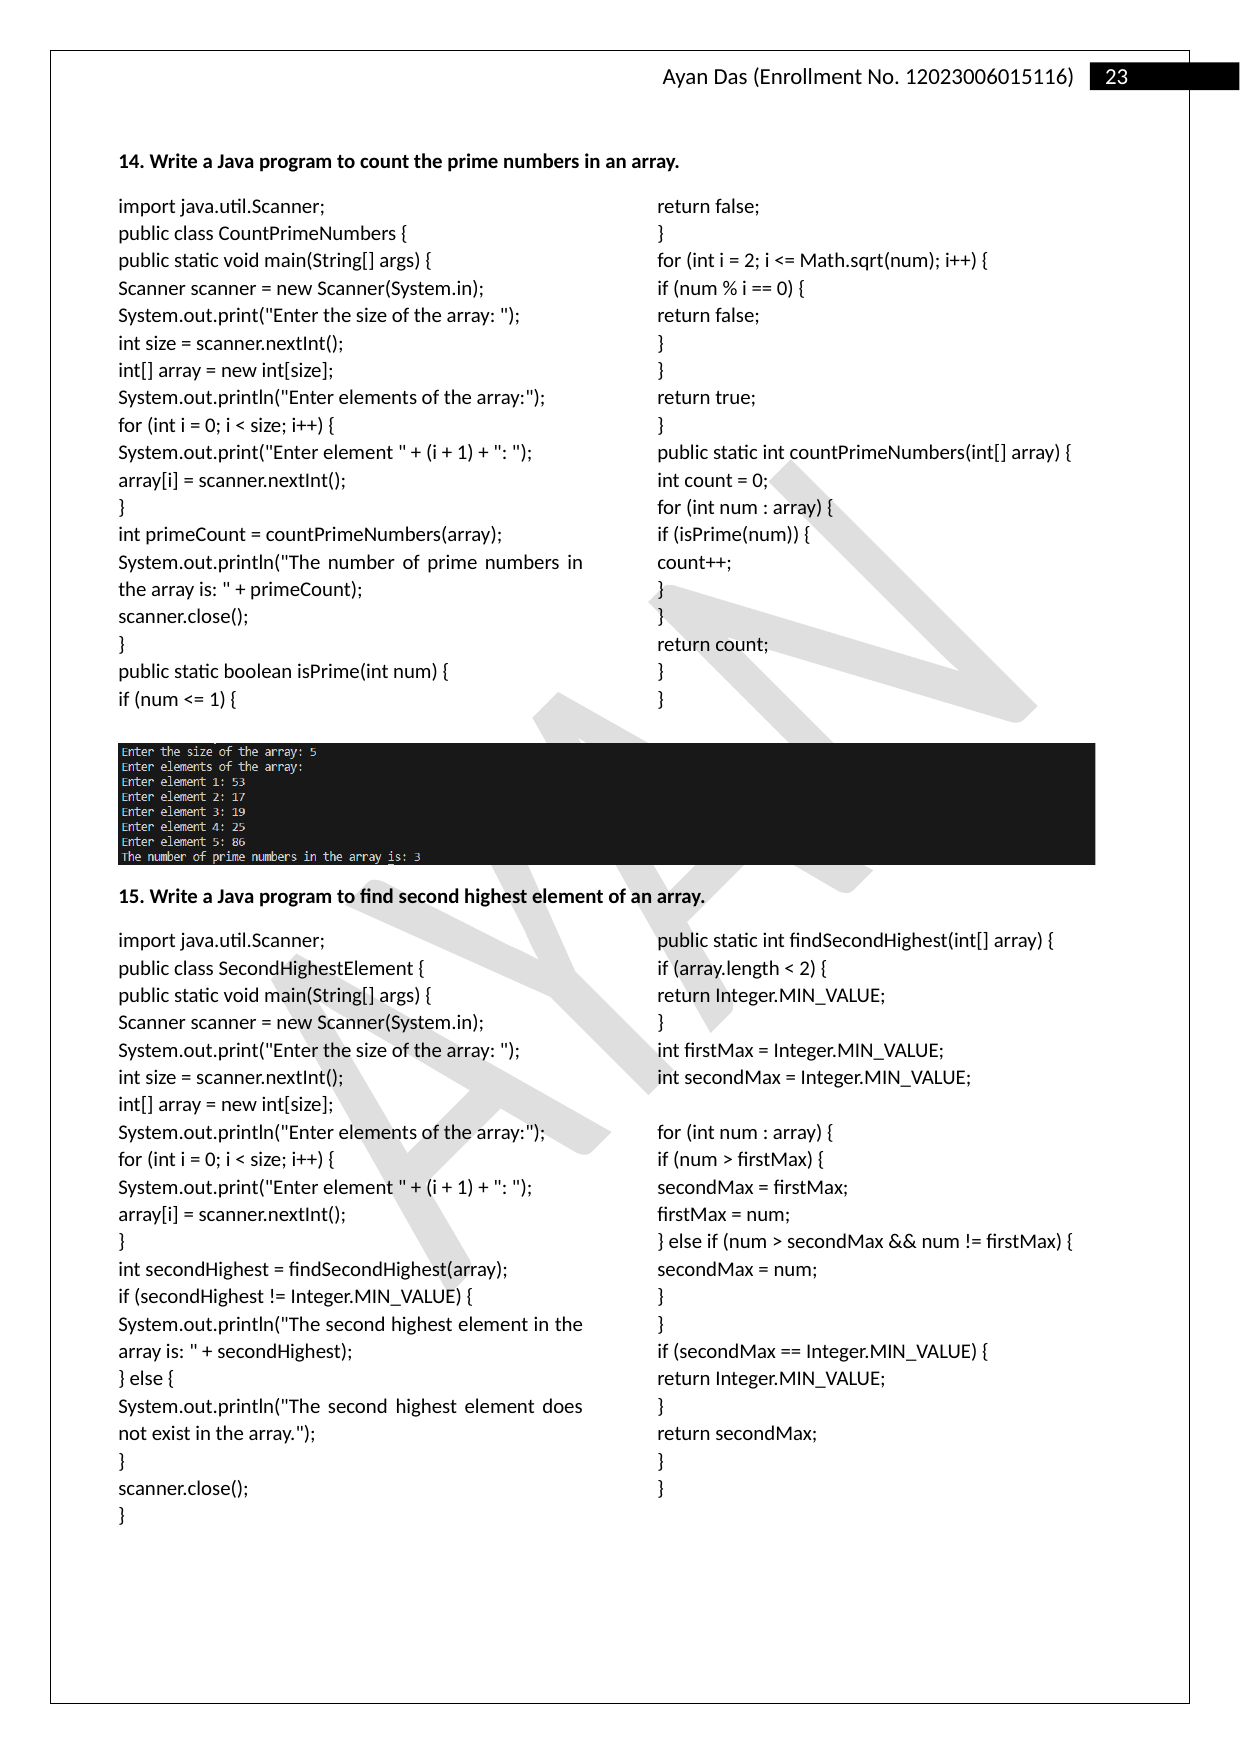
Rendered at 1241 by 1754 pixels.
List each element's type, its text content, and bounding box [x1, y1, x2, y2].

text return false; [657, 193, 1122, 218]
text return count; [657, 631, 1122, 657]
text int primeCount = countPrimeNumbers(array); [118, 522, 583, 547]
text secondMax = num; [657, 1256, 1122, 1281]
text int count = 0; [657, 467, 1122, 492]
text return false; [657, 302, 1122, 328]
text } [657, 1283, 1122, 1309]
text } [657, 1009, 1122, 1035]
text if (secondHighest != Integer.MIN_VALUE) { [118, 1283, 583, 1309]
text System.out.print("Enter element " + (i + 1) + ": "); [118, 439, 583, 465]
text } [657, 604, 1122, 629]
text scanner.close(); [118, 604, 583, 629]
text int secondHighest = findSecondHighest(array); [118, 1256, 583, 1281]
text 14. Write a Java program to count the prime numbers in an array. [118, 149, 1122, 174]
text } [657, 220, 1122, 246]
picture [118, 743, 1096, 865]
text if (isPrime(num)) { [657, 522, 1122, 547]
text } [657, 1448, 1122, 1473]
text public static int countPrimeNumbers(int[] array) { [657, 439, 1122, 465]
text if (array.length < 2) { [657, 955, 1122, 980]
text if (num <= 1) { [118, 686, 583, 711]
text } [118, 1503, 583, 1528]
text } [657, 357, 1122, 383]
text for (int i = 0; i < size; i++) { [118, 1146, 583, 1172]
text public static int findSecondHighest(int[] array) { [657, 927, 1122, 953]
text for (int num : array) { [657, 1119, 1122, 1144]
text int secondMax = Integer.MIN_VALUE; [657, 1064, 1122, 1090]
text System.out.print("Enter the size of the array: "); [118, 1037, 583, 1062]
text } [657, 658, 1122, 684]
text return Integer.MIN_VALUE; [657, 1366, 1122, 1391]
text } [657, 1475, 1122, 1501]
text System.out.print("Enter element " + (i + 1) + ": "); [118, 1174, 583, 1199]
text } [118, 494, 583, 519]
text System.out.println("The second highest element does not exist in the array."); [118, 1393, 583, 1446]
text } [657, 1393, 1122, 1418]
text System.out.println("The number of prime numbers in the array is: " + primeCount); [118, 549, 583, 602]
text int[] array = new int[size]; [118, 357, 583, 383]
text for (int num : array) { [657, 494, 1122, 519]
text public class CountPrimeNumbers { [118, 220, 583, 246]
text if (num > firstMax) { [657, 1146, 1122, 1172]
text secondMax = firstMax; [657, 1174, 1122, 1199]
text } [657, 576, 1122, 602]
text int[] array = new int[size]; [118, 1092, 583, 1117]
text int firstMax = Integer.MIN_VALUE; [657, 1037, 1122, 1062]
text import java.util.Scanner; [118, 193, 583, 218]
text if (num % i == 0) { [657, 275, 1122, 300]
text public static void main(String[] args) { [118, 248, 583, 273]
text array[i] = scanner.nextInt(); [118, 1201, 583, 1227]
text int size = scanner.nextInt(); [118, 1064, 583, 1090]
text Scanner scanner = new Scanner(System.in); [118, 1009, 583, 1035]
text 15. Write a Java program to find second highest element of an array. [118, 883, 1122, 909]
text return Integer.MIN_VALUE; [657, 982, 1122, 1007]
text Scanner scanner = new Scanner(System.in); [118, 275, 583, 300]
text import java.util.Scanner; [118, 927, 583, 953]
text } [118, 1448, 583, 1473]
text if (secondMax == Integer.MIN_VALUE) { [657, 1338, 1122, 1364]
text public class SecondHighestElement { [118, 955, 583, 980]
text } else if (num > secondMax && num != firstMax) { [657, 1229, 1122, 1254]
text scanner.close(); [118, 1475, 583, 1501]
text for (int i = 2; i <= Math.sqrt(num); i++) { [657, 248, 1122, 273]
text } [657, 1311, 1122, 1336]
text array[i] = scanner.nextInt(); [118, 467, 583, 492]
text } [657, 330, 1122, 355]
text System.out.println("Enter elements of the array:"); [118, 1119, 583, 1144]
text int size = scanner.nextInt(); [118, 330, 583, 355]
text System.out.print("Enter the size of the array: "); [118, 302, 583, 328]
text return secondMax; [657, 1420, 1122, 1446]
text count++; [657, 549, 1122, 574]
text System.out.println("The second highest element in the array is: " + secondHighest); [118, 1311, 583, 1364]
text } else { [118, 1366, 583, 1391]
text } [657, 686, 1122, 711]
text public static void main(String[] args) { [118, 982, 583, 1007]
text } [118, 631, 583, 657]
text } [118, 1229, 583, 1254]
text return true; [657, 384, 1122, 410]
text public static boolean isPrime(int num) { [118, 658, 583, 684]
text for (int i = 0; i < size; i++) { [118, 412, 583, 437]
text firstMax = num; [657, 1201, 1122, 1227]
text } [657, 412, 1122, 437]
text System.out.println("Enter elements of the array:"); [118, 384, 583, 410]
